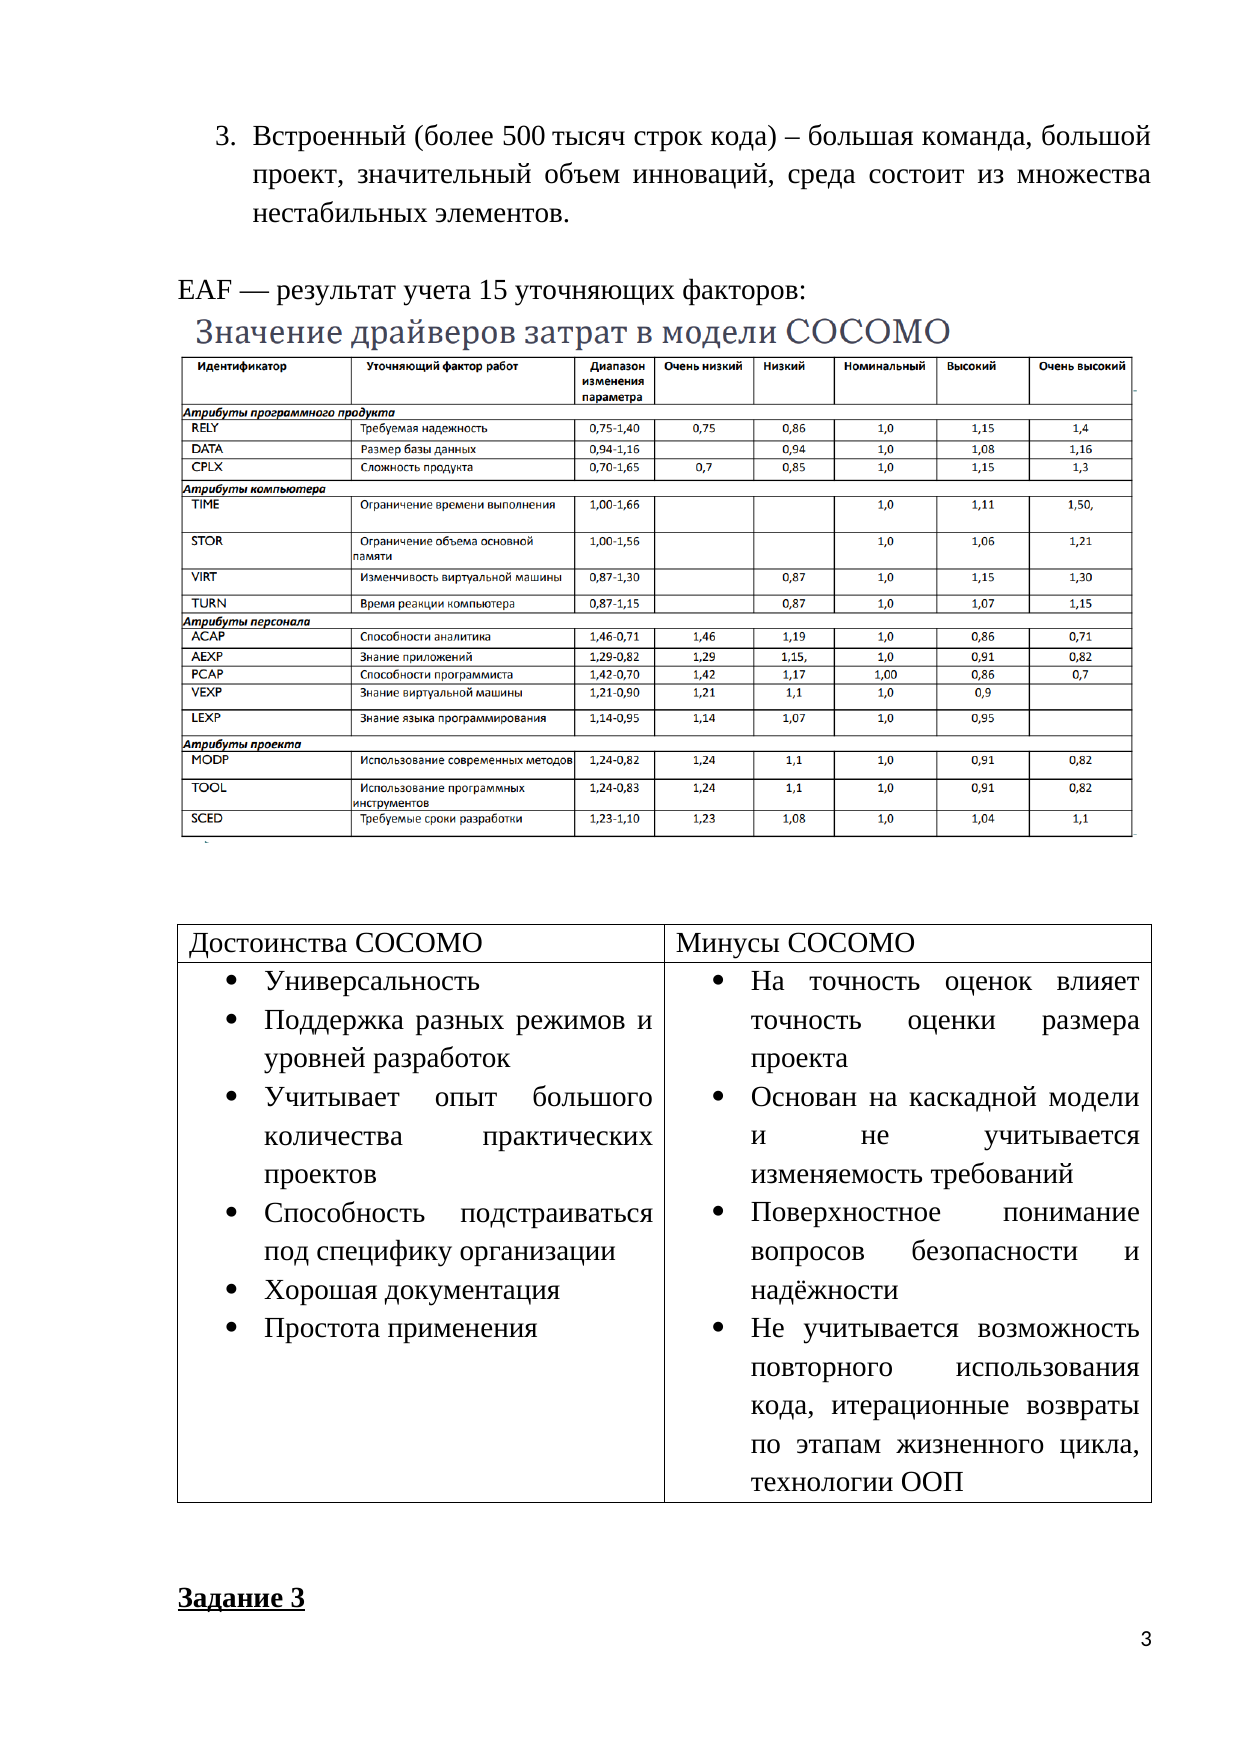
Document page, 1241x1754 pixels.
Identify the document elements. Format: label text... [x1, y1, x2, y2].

subtitle Задание 3 [177, 1580, 1152, 1614]
table_header Минусы COCOMO [665, 925, 1151, 962]
text EAF — результат учета 15 уточняющих факторов: [177, 272, 1152, 310]
table_header Достоинства COCOMO [178, 925, 664, 962]
picture [177, 310, 1152, 843]
table_cell На точность оценок влияет точность оценки размера проекта Основан на каскадной модели и не учитывается изменяемость требований Поверхностное понимание вопросов безопасности и надёжности Не учитывается возможность повторного использования кода, итерационные возвраты по этапам жизненного цикла, технологии ООП [665, 963, 1151, 1502]
table_cell Универсальность Поддержка разных режимов и уровней разработок Учитывает опыт большого количества практических проектов Способность подстраиваться под специфику организации Хорошая документация Простота применения [178, 963, 664, 1502]
list Встроенный (более 500 тысяч строк кода) – большая команда, большой проект, значительный объем инноваций, среда состоит из множества нестабильных элементов. [215, 118, 1152, 229]
